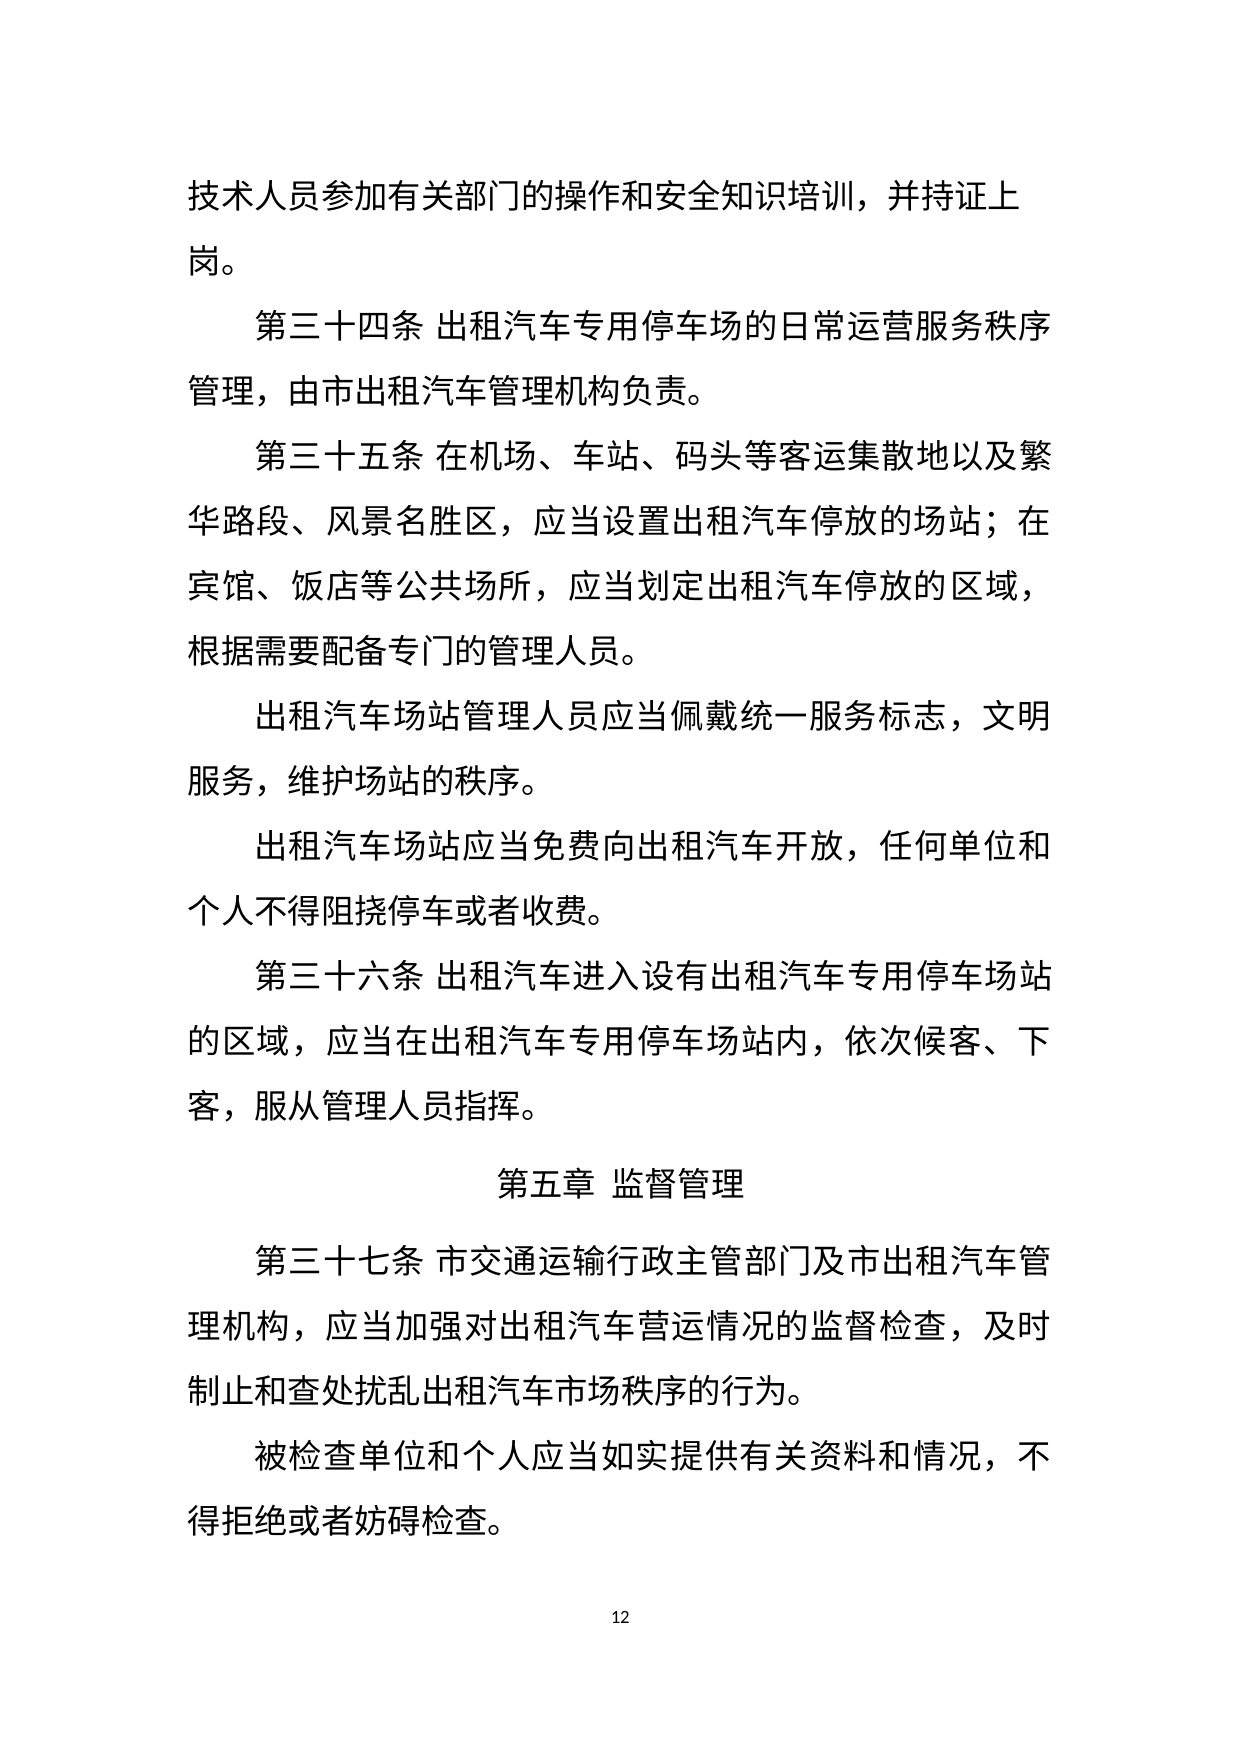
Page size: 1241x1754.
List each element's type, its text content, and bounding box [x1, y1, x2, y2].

text 被检查单位和个人应当如实提供有关资料和情况，不得拒绝或者妨碍检查。 [187, 1422, 1053, 1552]
text 第五章 监督管理 [187, 1149, 1053, 1214]
text 第三十七条 市交通运输行政主管部门及市出租汽车管理机构，应当加强对出租汽车营运情况的监督检查，及时制止和查处扰乱出租汽车市场秩序的行为。 [187, 1227, 1053, 1422]
text 出租汽车场站应当免费向出租汽车开放，任何单位和个人不得阻挠停车或者收费。 [187, 812, 1053, 942]
text 第三十四条 出租汽车专用停车场的日常运营服务秩序管理，由市出租汽车管理机构负责。 [187, 292, 1053, 422]
text 出租汽车场站管理人员应当佩戴统一服务标志，文明服务，维护场站的秩序。 [187, 682, 1053, 812]
text 第三十六条 出租汽车进入设有出租汽车专用停车场站的区域，应当在出租汽车专用停车场站内，依次候客、下客，服从管理人员指挥。 [187, 942, 1053, 1137]
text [187, 162, 1053, 292]
text 第三十五条 在机场、车站、码头等客运集散地以及繁华路段、风景名胜区，应当设置出租汽车停放的场站；在宾馆、饭店等公共场所，应当划定出租汽车停放的区域，根据需要配备专门的管理人员。 [187, 422, 1053, 682]
